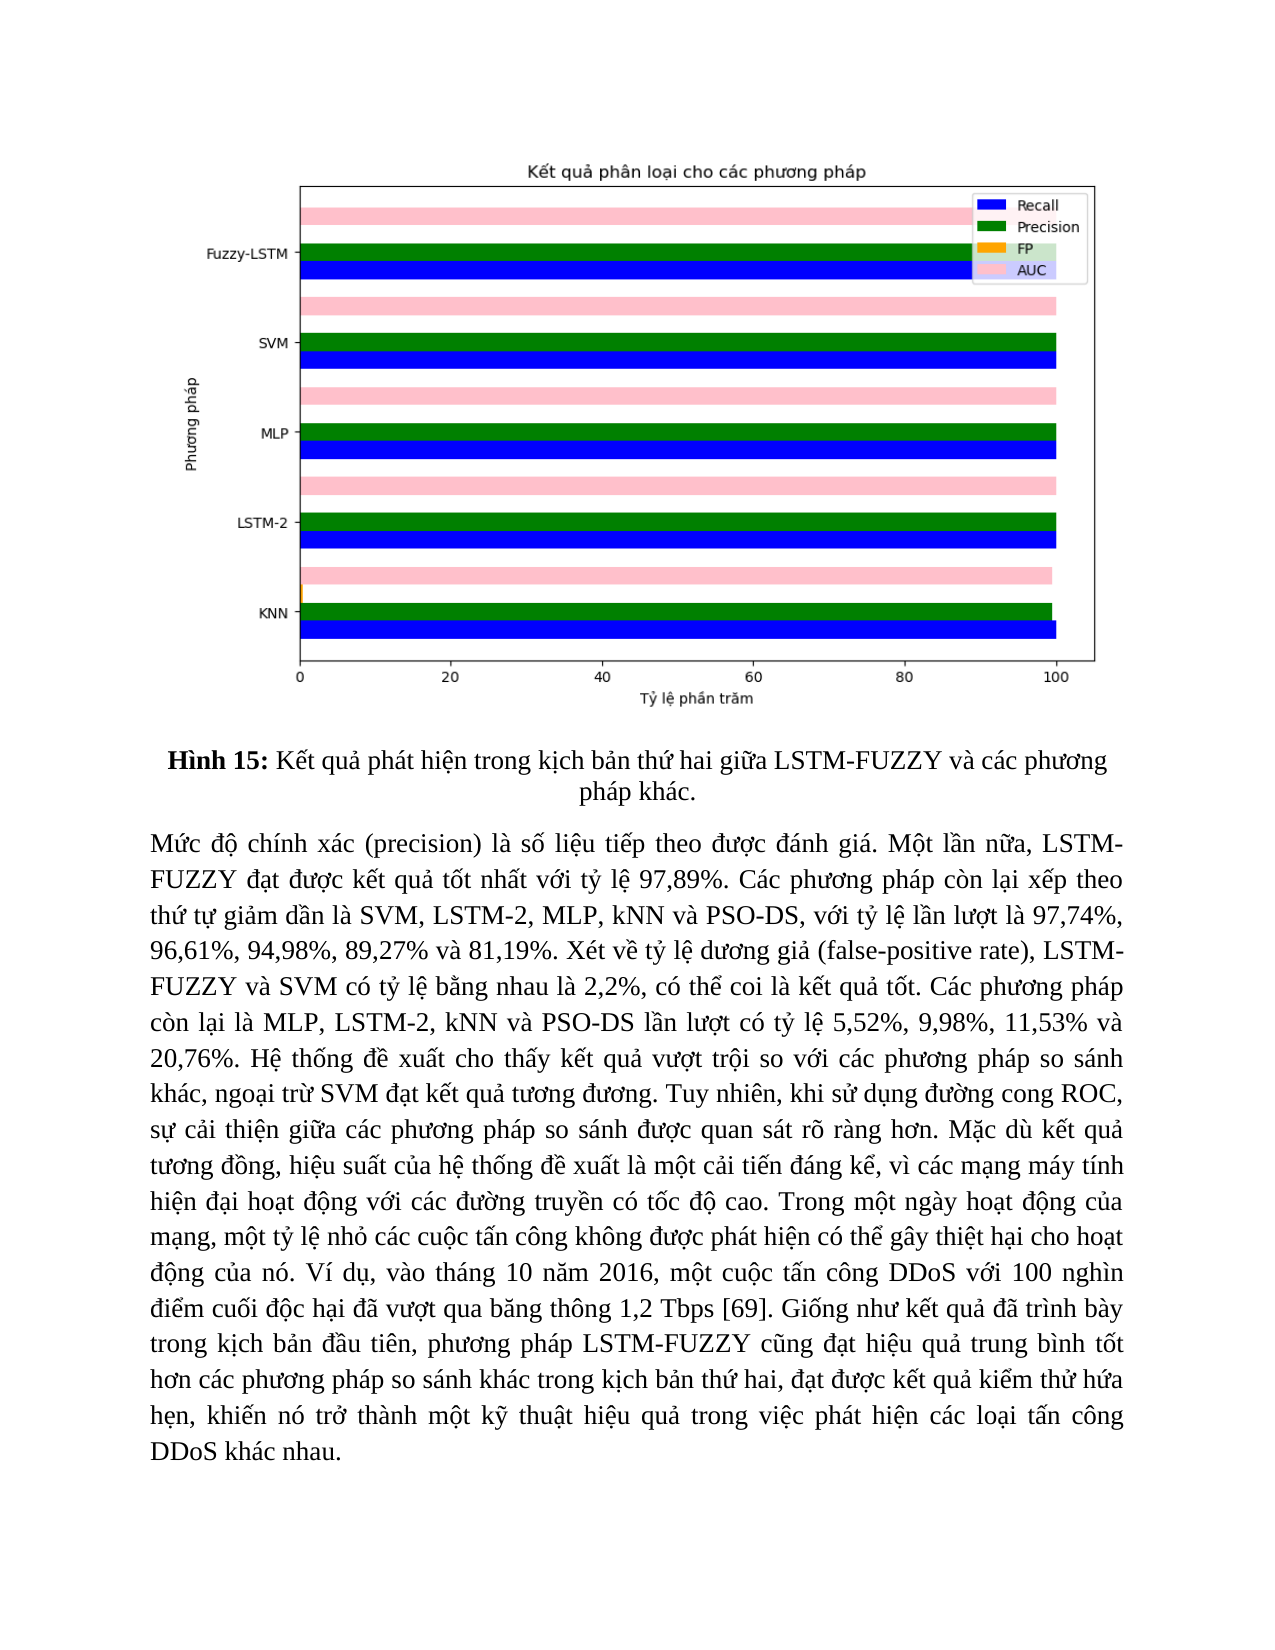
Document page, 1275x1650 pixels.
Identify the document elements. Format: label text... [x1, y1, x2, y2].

text Mức độ chính xác (precision) là số liệu tiếp theo được đánh giá. Một lần nữa, LSTM-FUZZY đạt được kết quả tốt nhất với tỷ lệ 97,89%. Các phương pháp còn lại xếp theo thứ tự giảm dần là SVM, LSTM-2, MLP, kNN và PSO-DS, với tỷ lệ lần lượt là 97,74%, 96,61%, 94,98%, 89,27% và 81,19%. Xét về tỷ lệ dương giả (false-positive rate), LSTM-FUZZY và SVM có tỷ lệ bằng nhau là 2,2%, có thể coi là kết quả tốt. Các phương pháp còn lại là MLP, LSTM-2, kNN và PSO-DS lần lượt có tỷ lệ 5,52%, 9,98%, 11,53% và 20,76%. Hệ thống đề xuất cho thấy kết quả vượt trội so với các phương pháp so sánh khác, ngoại trừ SVM đạt kết quả tương đương. Tuy nhiên, khi sử dụng đường cong ROC, sự cải thiện giữa các phương pháp so sánh được quan sát rõ ràng hơn. Mặc dù kết quả tương đồng, hiệu suất của hệ thống đề xuất là một cải tiến đáng kể, vì các mạng máy tính hiện đại hoạt động với các đường truyền có tốc độ cao. Trong một ngày hoạt động của mạng, một tỷ lệ nhỏ các cuộc tấn công không được phát hiện có thể gây thiệt hại cho hoạt động của nó. Ví dụ, vào tháng 10 năm 2016, một cuộc tấn công DDoS với 100 nghìn điểm cuối độc hại đã vượt qua băng thông 1,2 Tbps [69]. Giống như kết quả đã trình bày trong kịch bản đầu tiên, phương pháp LSTM-FUZZY cũng đạt hiệu quả trung bình tốt hơn các phương pháp so sánh khác trong kịch bản thứ hai, đạt được kết quả kiểm thử hứa hẹn, khiến nó trở thành một kỹ thuật hiệu quả trong việc phát hiện các loại tấn công DDoS khác nhau. [150, 827, 1125, 1466]
picture [150, 150, 1125, 719]
text Hình 15: Kết quả phát hiện trong kịch bản thứ hai giữa LSTM-FUZZY và các phương pháp khác. [150, 744, 1125, 806]
